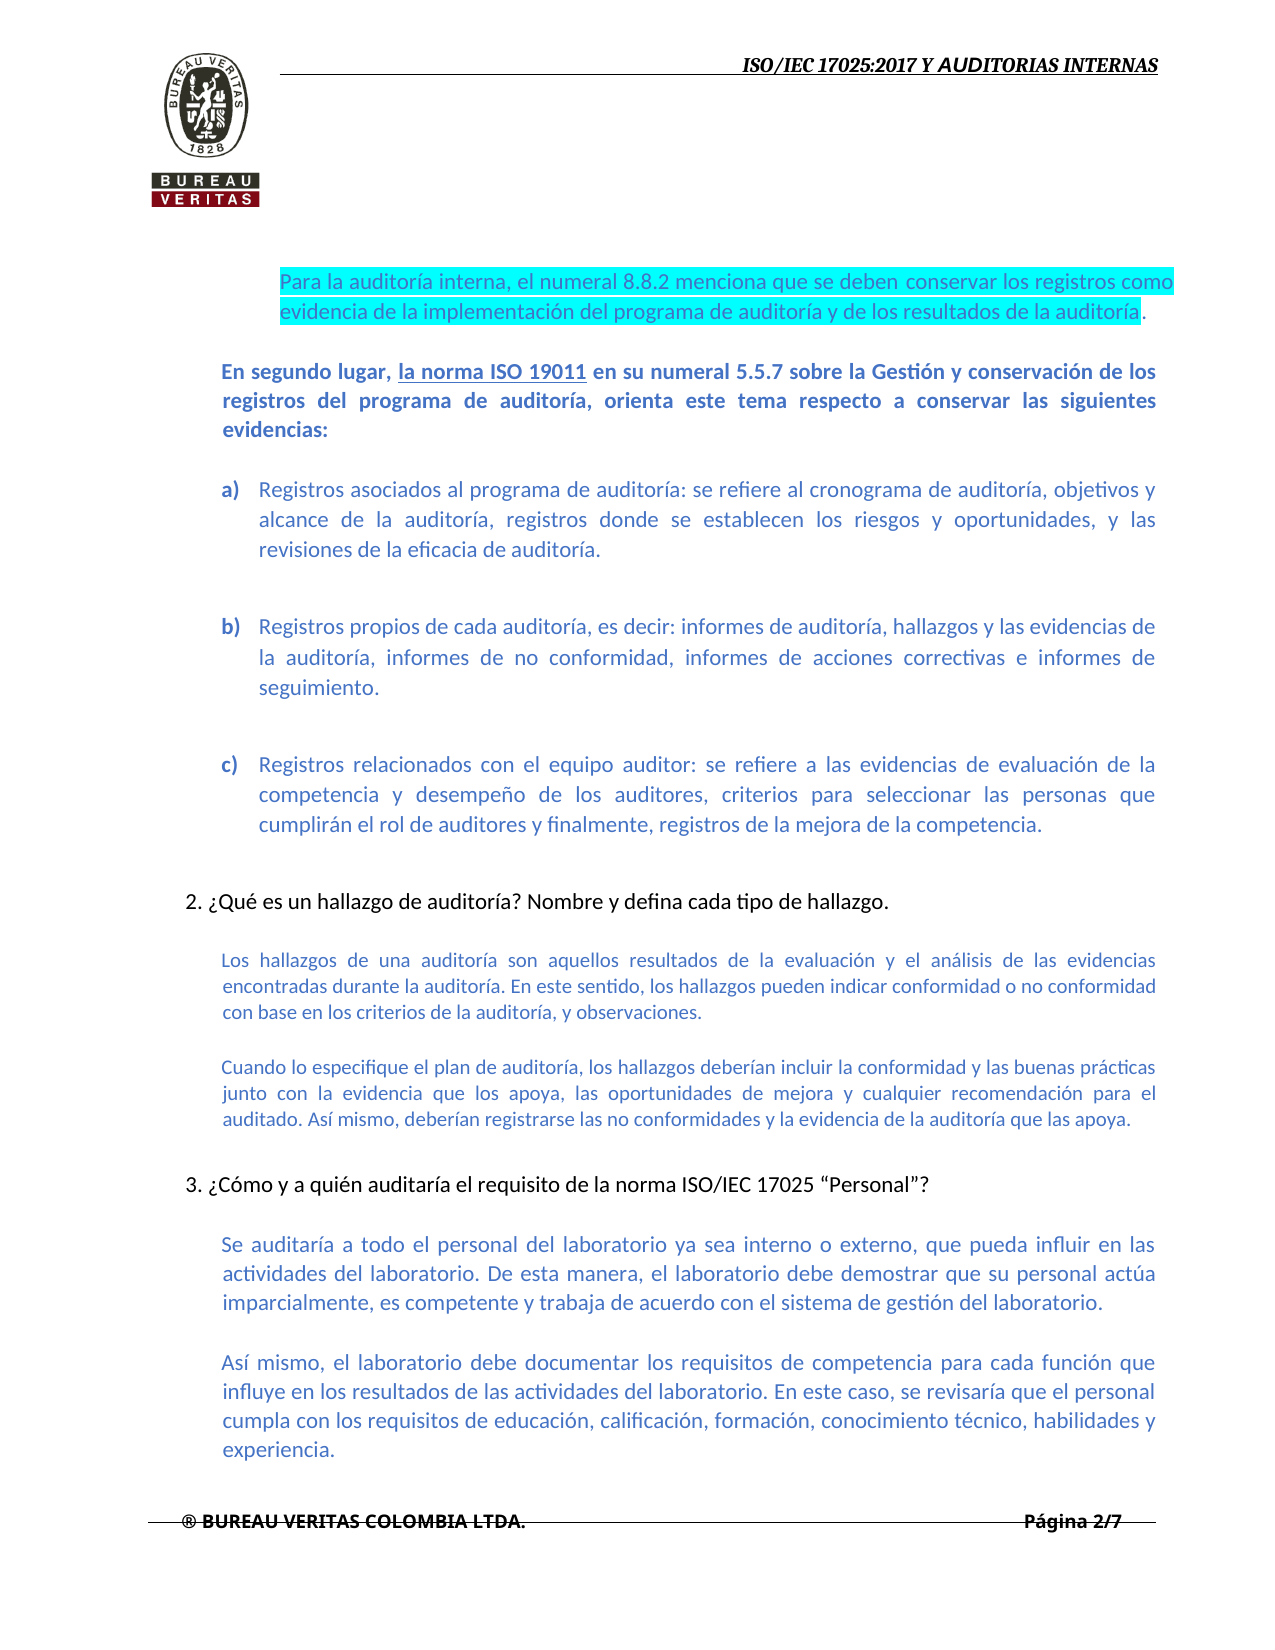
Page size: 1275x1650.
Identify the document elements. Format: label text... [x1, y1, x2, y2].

text Cuando lo especifique el plan de auditoría, los hallazgos deberían incluir la conformidad y las buenas prácticas junto con la evidencia que los apoya, las oportunidades de mejora y cualquier recomendación para el auditado. Así mismo, deberían registrarse las no conformidades y la evidencia de la auditoría que las apoya. [415, 1106, 1157, 1132]
text Se auditaría a todo el personal del laboratorio ya sea interno o externo, que pueda influir en las actividades del laboratorio. De esta manera, el laboratorio debe demostrar que su personal actúa imparcialmente, es competente y trabaja de acuerdo con el sistema de gestión del laboratorio. [221, 1230, 1157, 1316]
text Así mismo, el laboratorio debe documentar los requisitos de competencia para cada función que influye en los resultados de las actividades del laboratorio. En este caso, se revisaría que el personal cumpla con los requisitos de educación, calificación, formación, conocimiento técnico, habilidades y experiencia. [221, 1348, 1157, 1463]
text En segundo lugar, la norma ISO 19011 en su numeral 5.5.7 sobre la Gestión y conservación de los registros del programa de auditoría, orienta este tema respecto a conservar las siguientes evidencias: [221, 357, 1157, 443]
text 3. ¿Cómo y a quién auditaría el requisito de la norma ISO/IEC 17025 “Personal”? [185, 1170, 1157, 1198]
text 2. ¿Qué es un hallazgo de auditoría? Nombre y defina cada tipo de hallazgo. [185, 887, 1157, 915]
list Registros asociados al programa de auditoría: se refiere al cronograma de auditoría, objetivos y alcance de la auditoría, registros donde se establecen los riesgos y oportunidades, y las revisiones de la eficacia de auditoría. [221, 475, 1157, 563]
list Registros propios de cada auditoría, es decir: informes de auditoría, hallazgos y las evidencias de la auditoría, informes de no conformidad, informes de acciones correctivas e informes de seguimiento. [221, 612, 1157, 701]
text Para la auditoría interna, el numeral 8.8.2 menciona que se deben conservar los registros como evidencia de la implementación del programa de auditoría y de los resultados de la auditoría. [279, 267, 1174, 325]
picture [151, 53, 260, 207]
text Los hallazgos de una auditoría son aquellos resultados de la evaluación y el análisis de las evidencias encontradas durante la auditoría. En este sentido, los hallazgos pueden indicar conformidad o no conformidad con base en los criterios de la auditoría, y observaciones. [221, 947, 1157, 1025]
list Registros relacionados con el equipo auditor: se refiere a las evidencias de evaluación de la competencia y desempeño de los auditores, criterios para seleccionar las personas que cumplirán el rol de auditores y finalmente, registros de la mejora de la competencia. [221, 750, 1157, 838]
